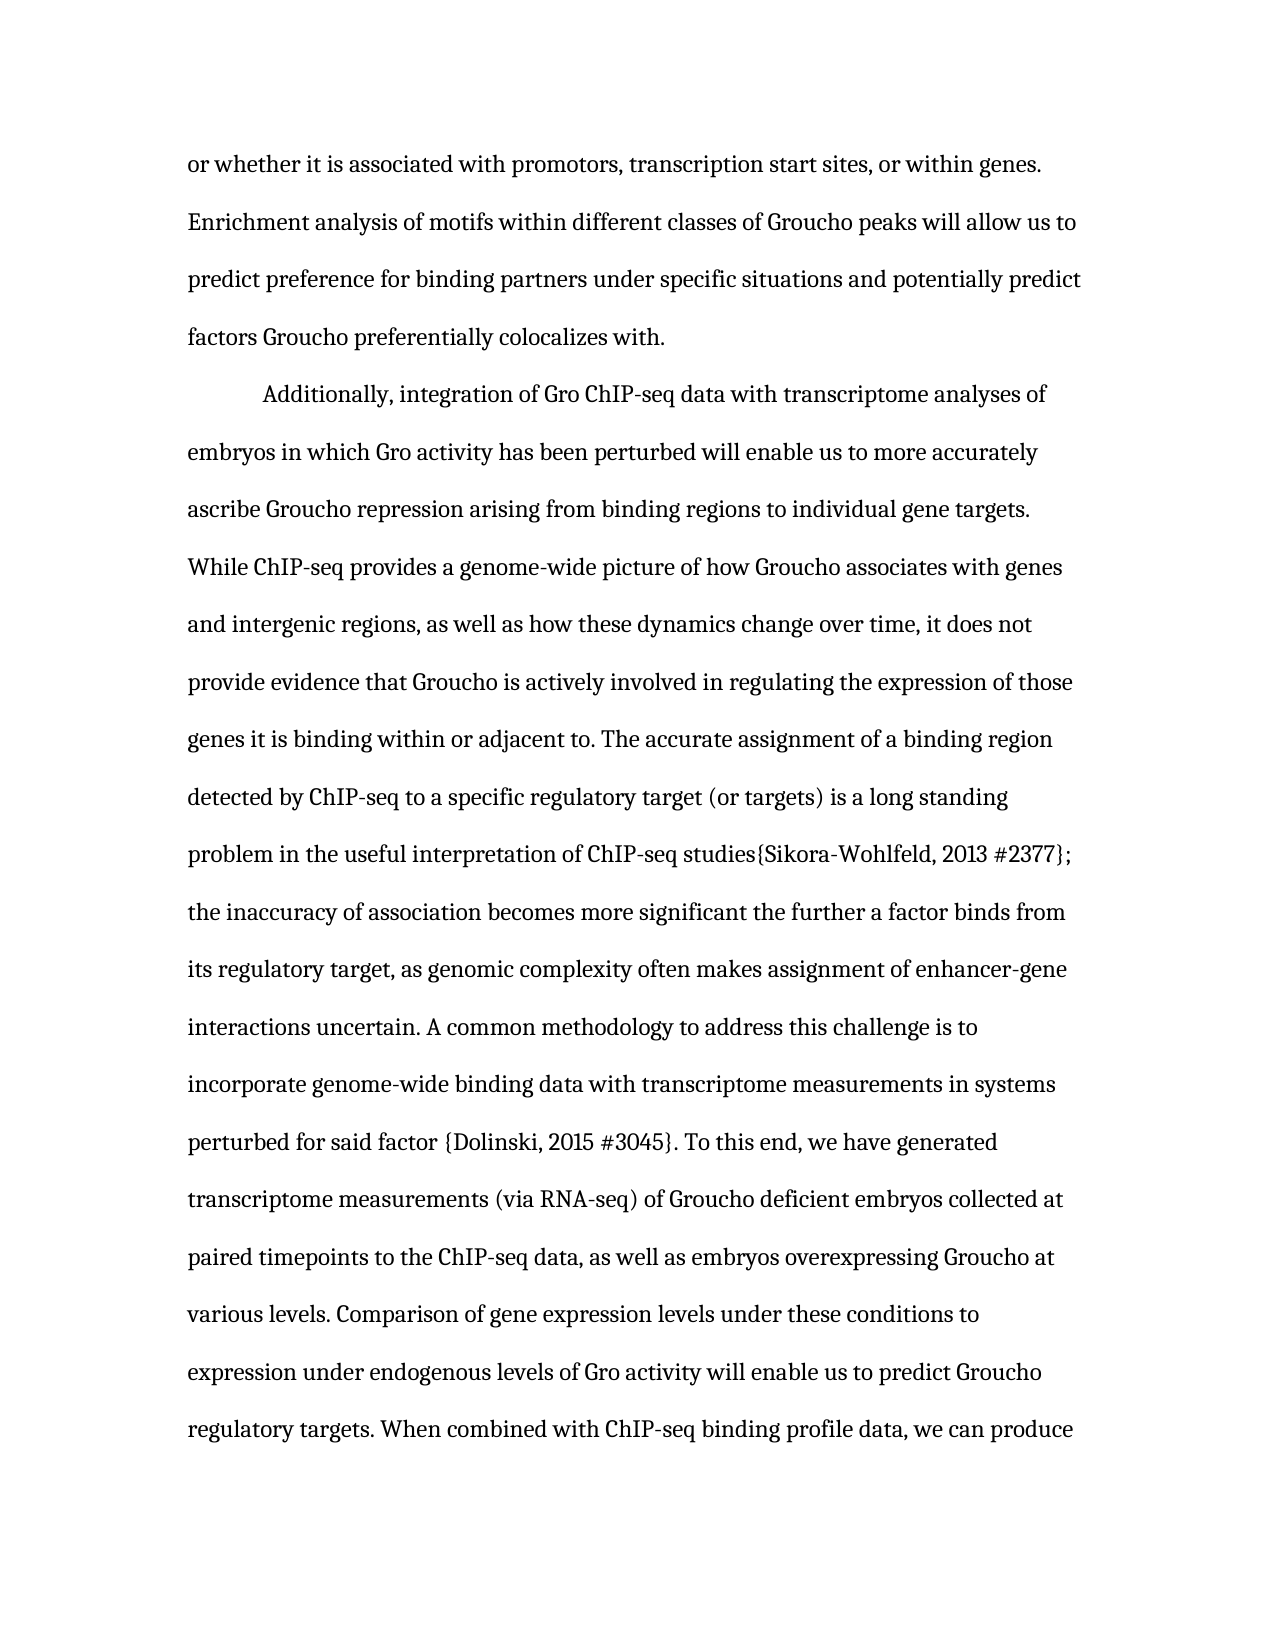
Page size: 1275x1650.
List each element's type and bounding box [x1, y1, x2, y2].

text [187, 380, 1087, 1444]
text [187, 150, 1087, 351]
